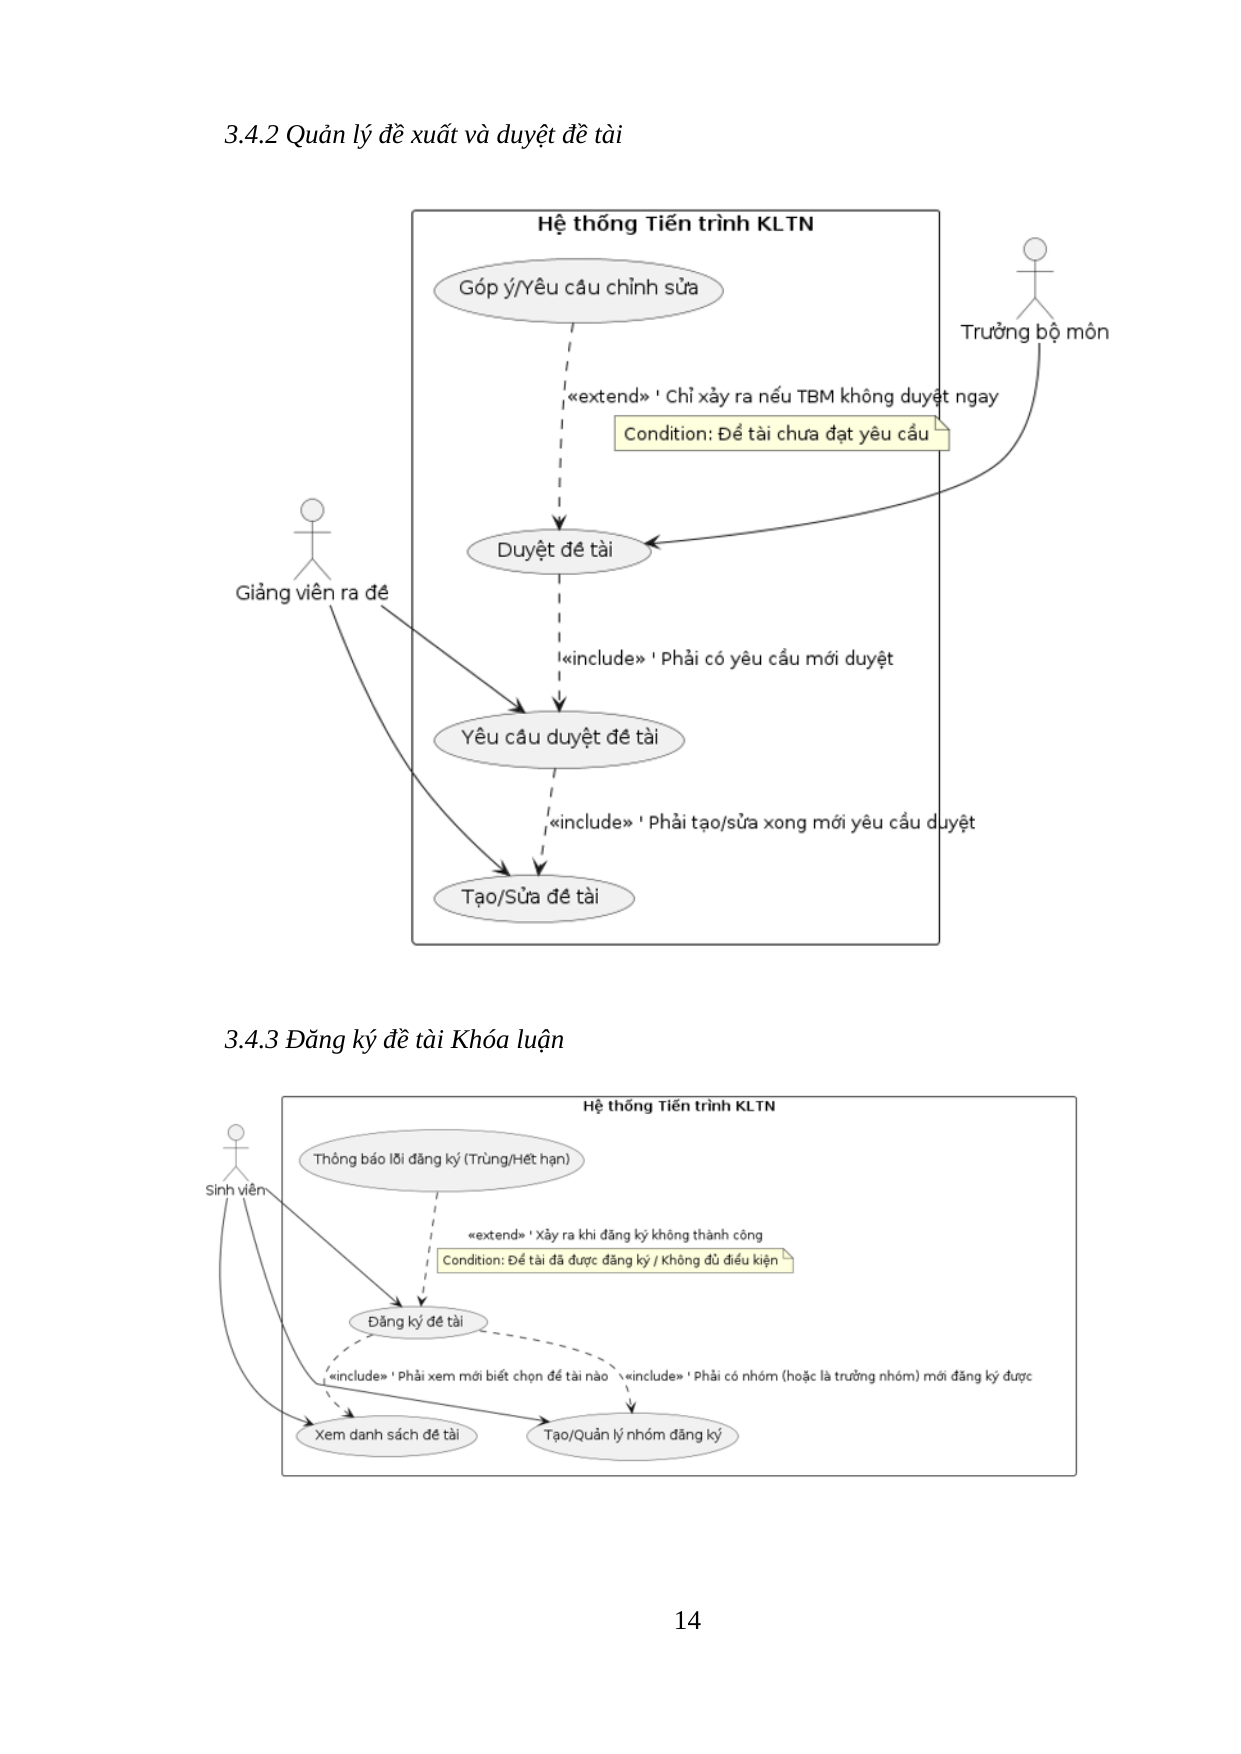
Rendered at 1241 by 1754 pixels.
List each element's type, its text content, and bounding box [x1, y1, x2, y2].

subtitle Đăng ký đề tài Khóa luận [224, 1023, 1122, 1054]
picture [177, 1082, 1123, 1497]
picture [177, 177, 1123, 996]
subtitle Quản lý đề xuất và duyệt đề tài [224, 119, 1122, 150]
